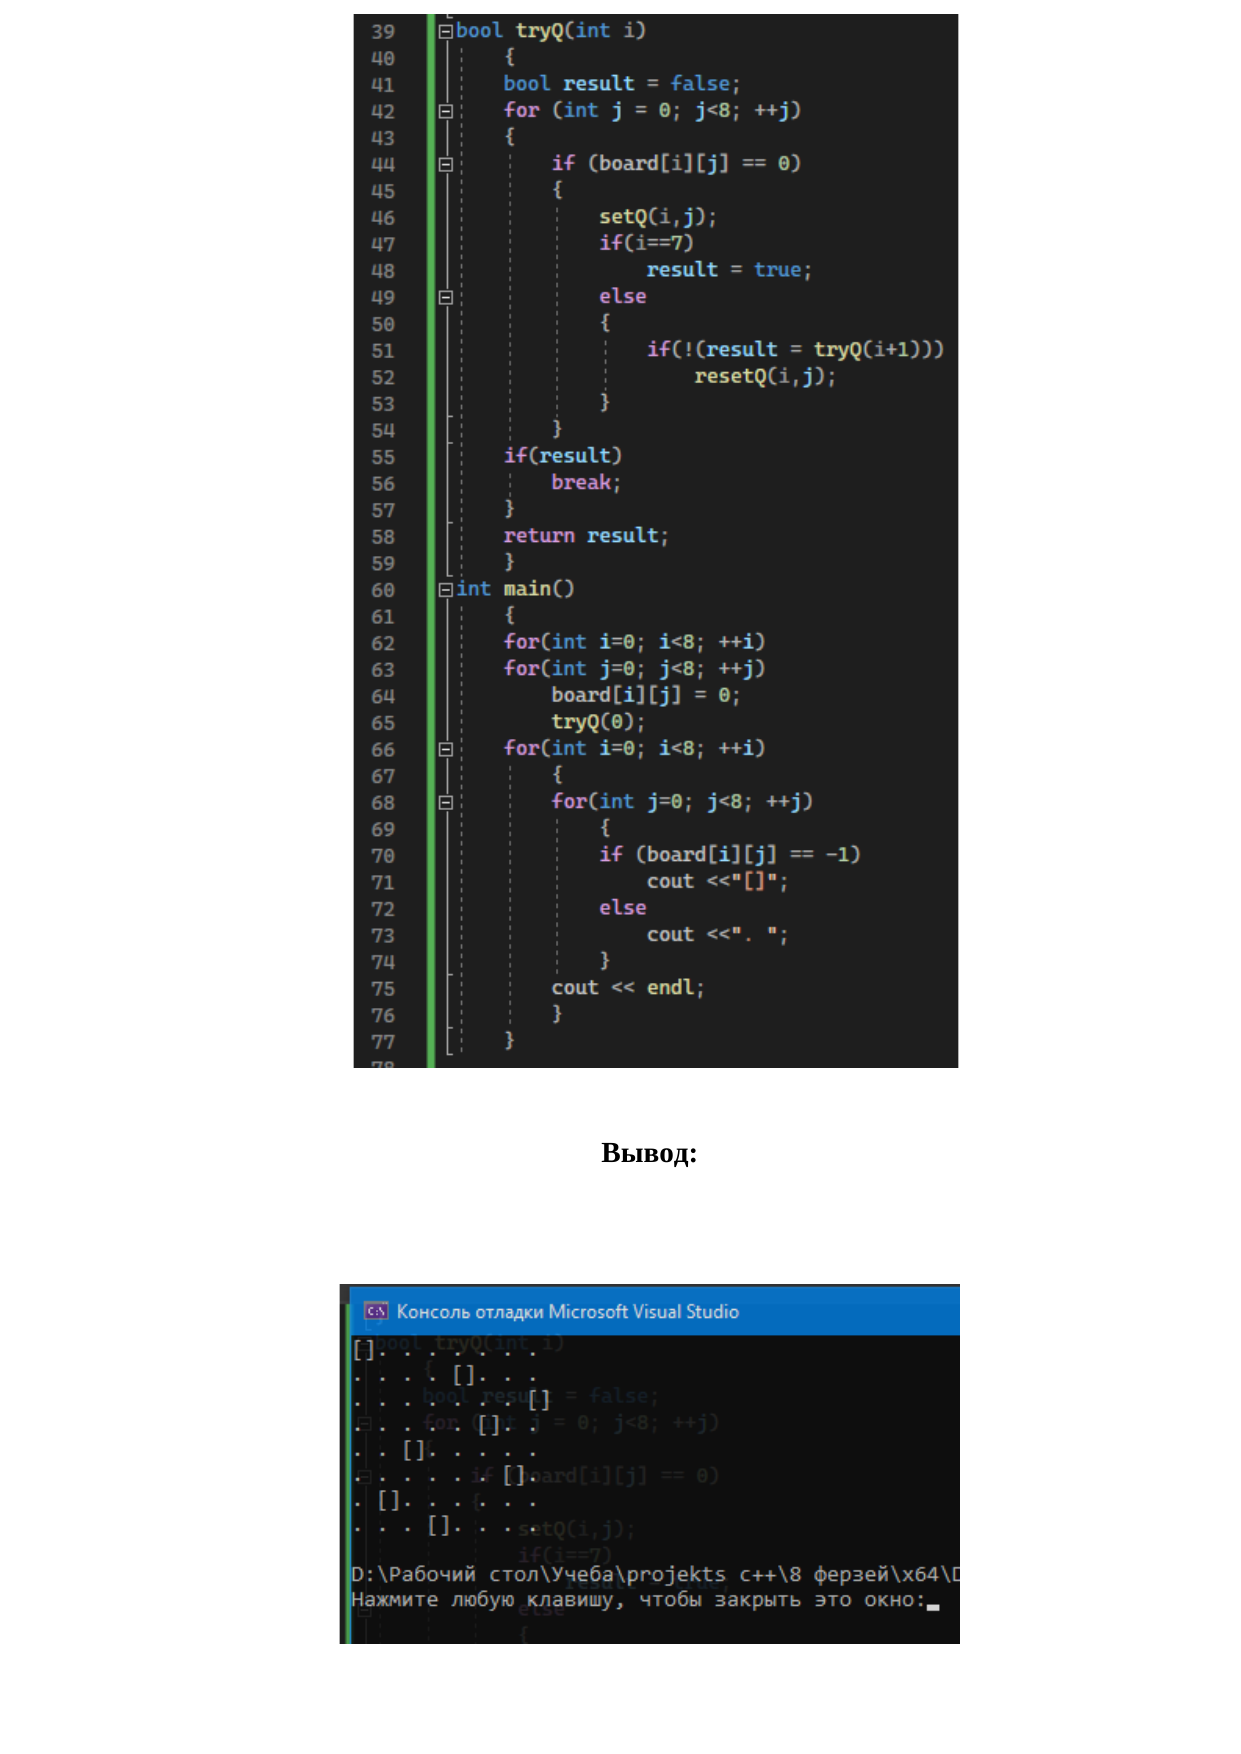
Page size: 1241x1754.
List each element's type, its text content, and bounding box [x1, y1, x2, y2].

picture [353, 14, 959, 1068]
text Вывод: [177, 1135, 1122, 1168]
picture [339, 1284, 960, 1644]
